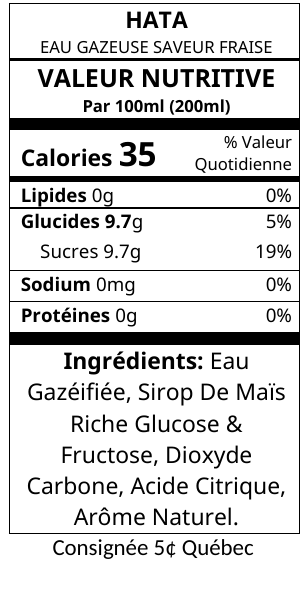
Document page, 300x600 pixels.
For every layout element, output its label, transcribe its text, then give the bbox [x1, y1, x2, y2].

table_cell 5% [156, 209, 299, 239]
table_cell 19% [156, 239, 299, 270]
table_cell Calories 35 [10, 130, 156, 176]
table_cell 0% [156, 182, 299, 207]
table_cell Sucres 9.7g [10, 239, 156, 270]
table_cell Protéines 0g [10, 302, 156, 332]
table_header HATA EAU GAZEUSE SAVEUR FRAISE [10, 4, 299, 58]
table_cell % Valeur Quotidienne [156, 130, 299, 176]
table_cell Glucides 9.7g [10, 209, 156, 239]
table_cell VALEUR NUTRITIVE Par 100ml (200ml) [10, 61, 299, 118]
text Consignée 5¢ Québec [9, 534, 297, 562]
table_cell Sodium 0mg [10, 271, 156, 301]
table_cell 0% [156, 302, 299, 332]
table_cell Ingrédients: Eau Gazéifiée, Sirop De Maïs Riche Glucose & Fructose, Dioxyde Carbone, Acide Citrique, Arôme Naturel. [10, 345, 299, 532]
table_cell Lipides 0g [10, 182, 156, 207]
table_cell 0% [156, 271, 299, 301]
